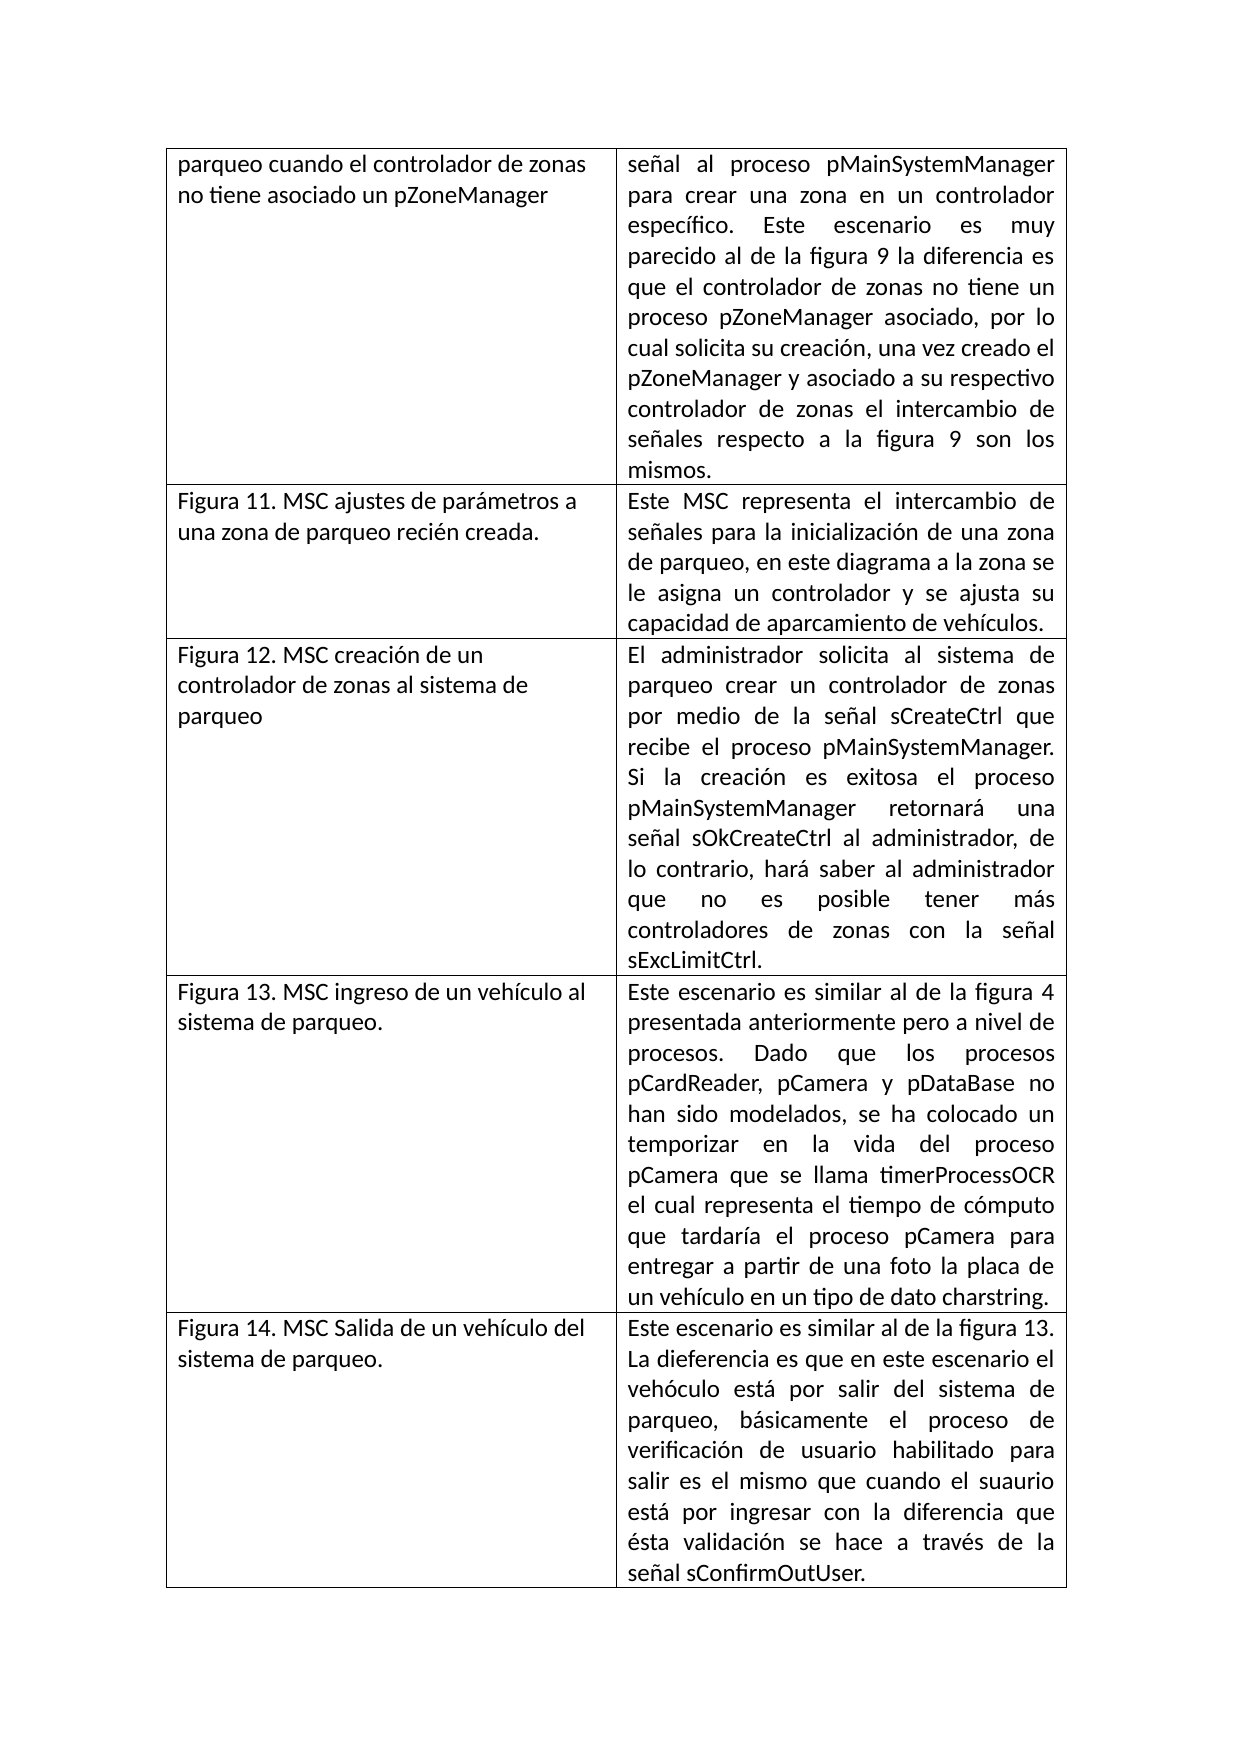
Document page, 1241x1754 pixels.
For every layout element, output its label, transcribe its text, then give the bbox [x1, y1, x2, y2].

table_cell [617, 149, 1066, 484]
table_cell Este MSC representa el intercambio de señales para la inicialización de una zona de parqueo, en este diagrama a la zona se le asigna un controlador y se ajusta su capacidad de aparcamiento de vehículos. [617, 485, 1066, 638]
table_cell Figura 13. MSC ingreso de un vehículo al sistema de parqueo. [167, 976, 616, 1312]
table_cell Este escenario es similar al de la figura 13. La dieferencia es que en este escenario el vehóculo está por salir del sistema de parqueo, básicamente el proceso de verificación de usuario habilitado para salir es el mismo que cuando el suaurio está por ingresar con la diferencia que ésta validación se hace a través de la señal sConfirmOutUser. [617, 1313, 1066, 1587]
table_cell Figura 12. MSC creación de un controlador de zonas al sistema de parqueo [167, 639, 616, 975]
table_cell Figura 14. MSC Salida de un vehículo del sistema de parqueo. [167, 1313, 616, 1587]
table_cell El administrador solicita al sistema de parqueo crear un controlador de zonas por medio de la señal sCreateCtrl que recibe el proceso pMainSystemManager. Si la creación es exitosa el proceso pMainSystemManager retornará una señal sOkCreateCtrl al administrador, de lo contrario, hará saber al administrador que no es posible tener más controladores de zonas con la señal sExcLimitCtrl. [617, 639, 1066, 975]
table_cell Este escenario es similar al de la figura 4 presentada anteriormente pero a nivel de procesos. Dado que los procesos pCardReader, pCamera y pDataBase no han sido modelados, se ha colocado un temporizar en la vida del proceso pCamera que se llama timerProcessOCR el cual representa el tiempo de cómputo que tardaría el proceso pCamera para entregar a partir de una foto la placa de un vehículo en un tipo de dato charstring. [617, 976, 1066, 1312]
table_cell Figura 11. MSC ajustes de parámetros a una zona de parqueo recién creada. [167, 485, 616, 638]
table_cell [167, 149, 616, 484]
